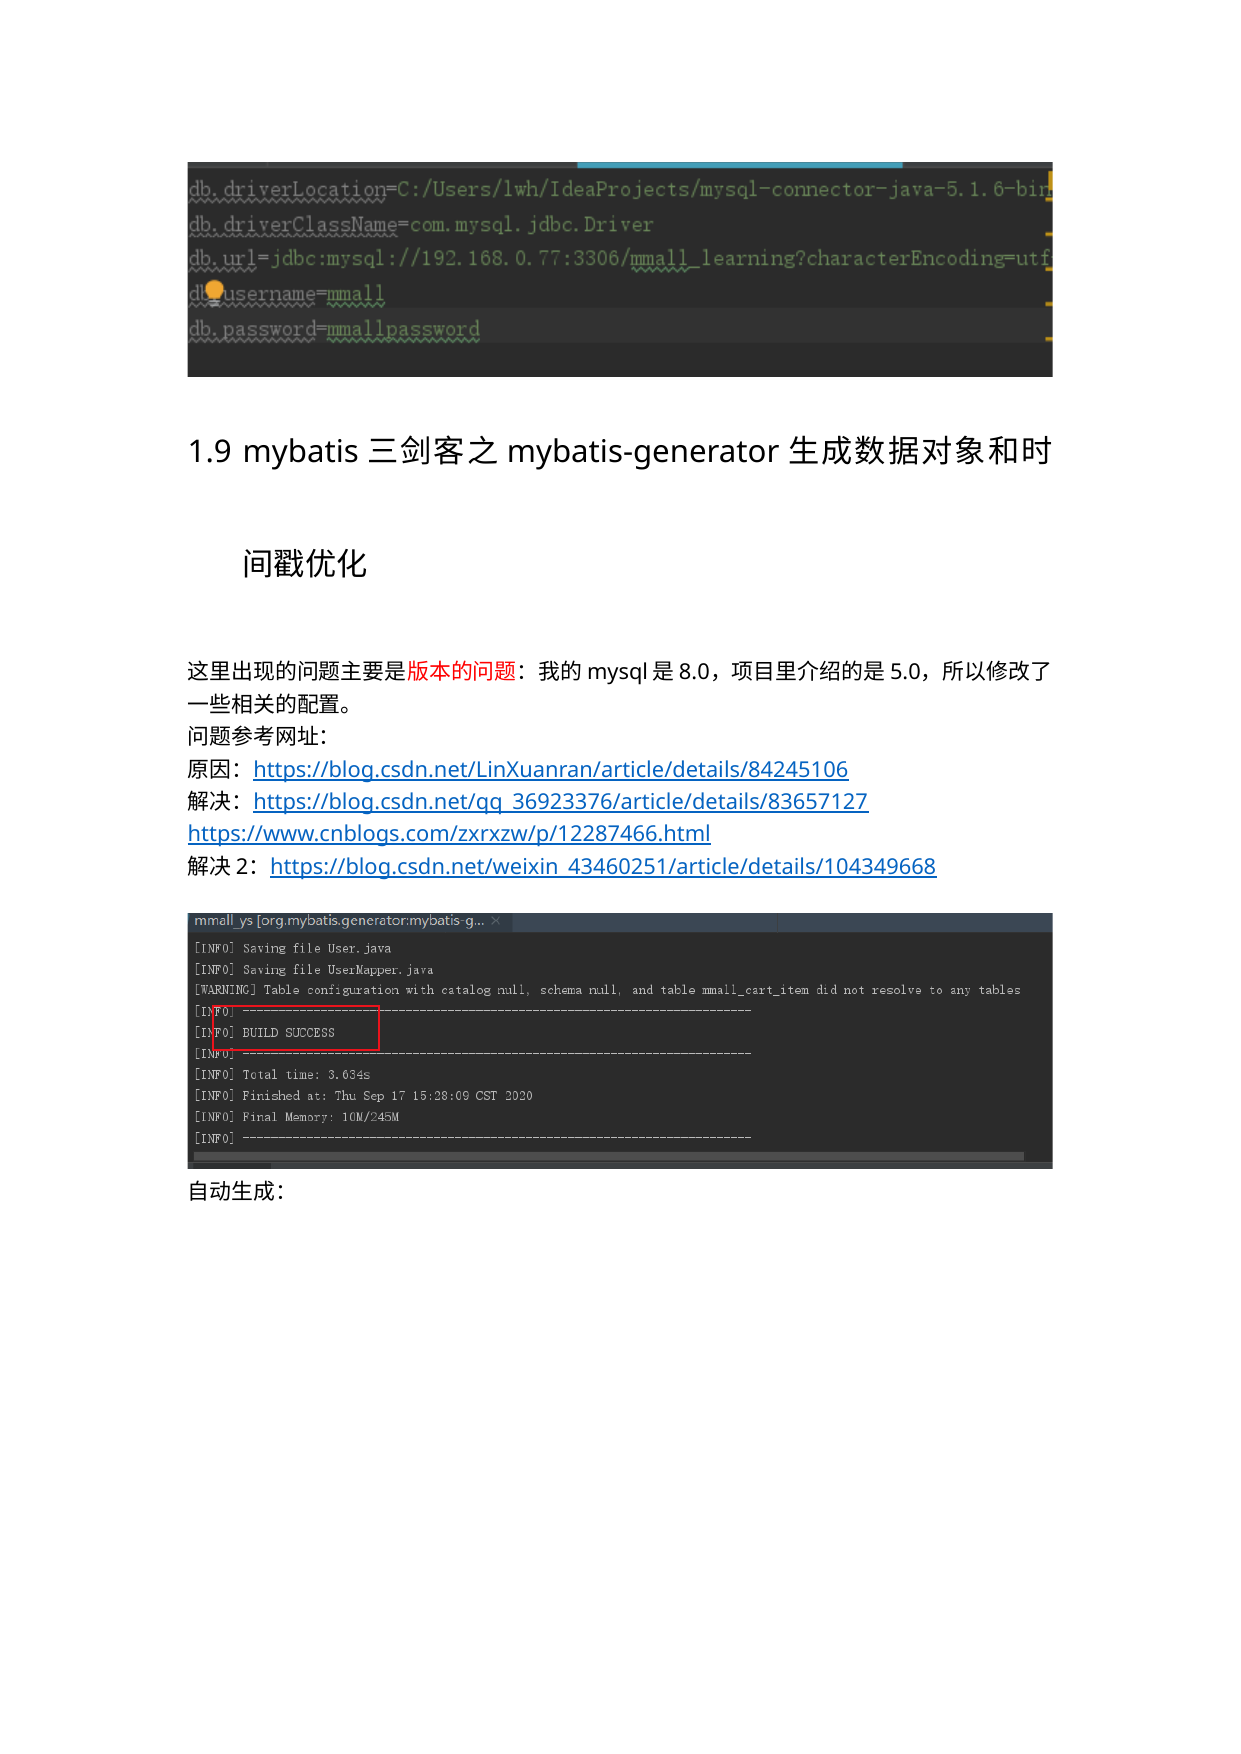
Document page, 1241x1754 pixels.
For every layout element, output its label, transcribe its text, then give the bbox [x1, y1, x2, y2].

text 问题参考网址： [187, 719, 1053, 751]
text 解决2：https://blog.csdn.net/weixin_43460251/article/details/104349668 [187, 849, 1053, 881]
picture [187, 913, 1053, 1169]
text 这里出现的问题主要是版本的问题：我的mysql是8.0，项目里介绍的是5.0，所以修改了一些相关的配置。 [187, 654, 1053, 719]
picture [187, 162, 1053, 377]
subtitle mybatis三剑客之mybatis-generator生成数据对象和时间戳优化 [187, 417, 1053, 594]
text 原因：https://blog.csdn.net/LinXuanran/article/details/84245106 [187, 751, 1053, 784]
text 解决：https://blog.csdn.net/qq_36923376/article/details/83657127 [187, 784, 1053, 816]
text https://www.cnblogs.com/zxrxzw/p/12287466.html [187, 816, 1053, 849]
text 自动生成： [187, 1174, 1053, 1206]
